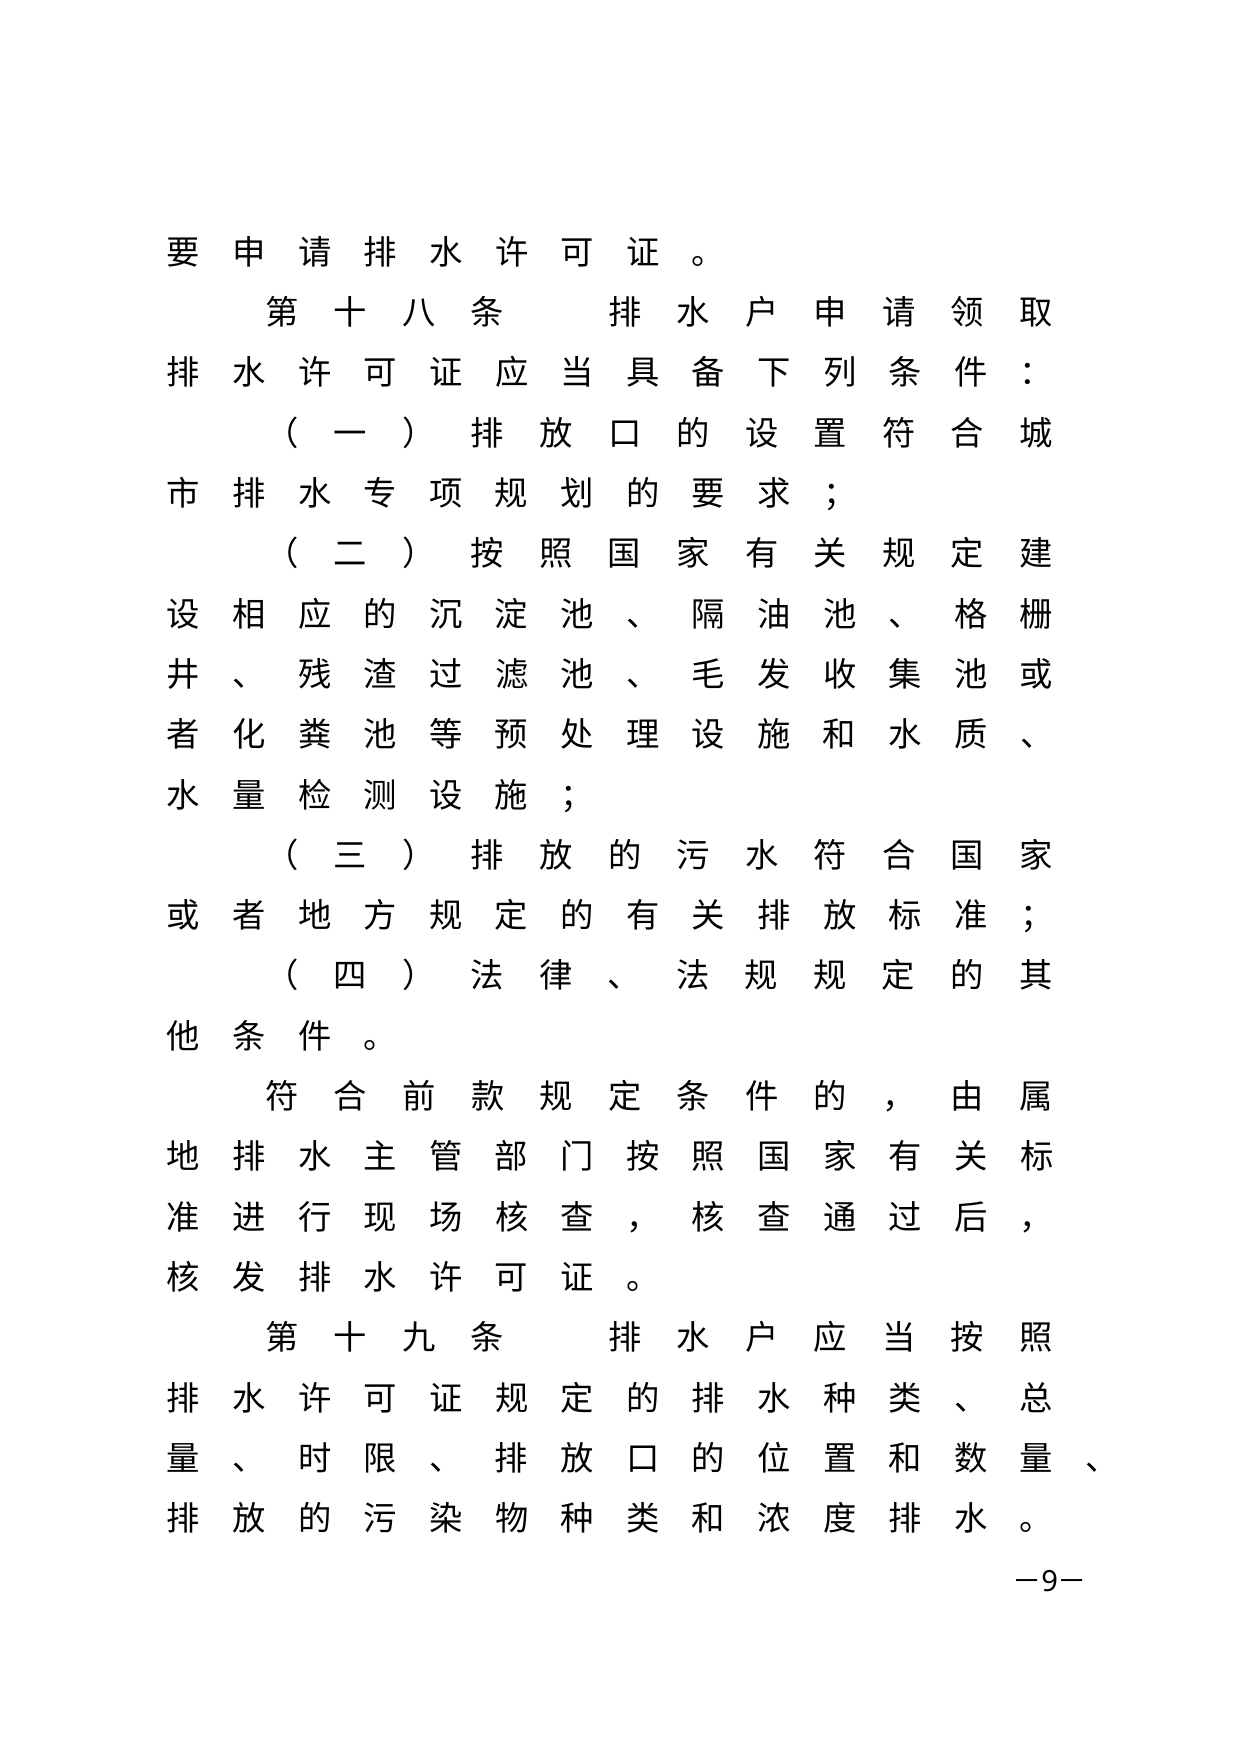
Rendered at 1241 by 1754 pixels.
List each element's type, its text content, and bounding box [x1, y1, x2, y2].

text （二）按照国家有关规定建设相应的沉淀池、隔油池、格栅井、残渣过滤池、毛发收集池或者化粪池等预处理设施和水质、水量检测设施； [167, 521, 1085, 823]
text 第十八条 排水户申请领取排水许可证应当具备下列条件： [167, 280, 1085, 400]
text （三）排放的污水符合国家或者地方规定的有关排放标准； [167, 823, 1085, 943]
text 第十九条 排水户应当按照排水许可证规定的排水种类、总量、时限、排放口的位置和数量、排放的污染物种类和浓度排水。 [167, 1305, 1085, 1546]
text 符合前款规定条件的，由属地排水主管部门按照国家有关标准进行现场核查，核查通过后，核发排水许可证。 [167, 1064, 1085, 1305]
text （一）排放口的设置符合城市排水专项规划的要求； [167, 400, 1085, 521]
text （四）法律、法规规定的其他条件。 [167, 943, 1085, 1064]
text 城市居民排放生活污水不需要申请排水许可证。 [167, 219, 1085, 280]
